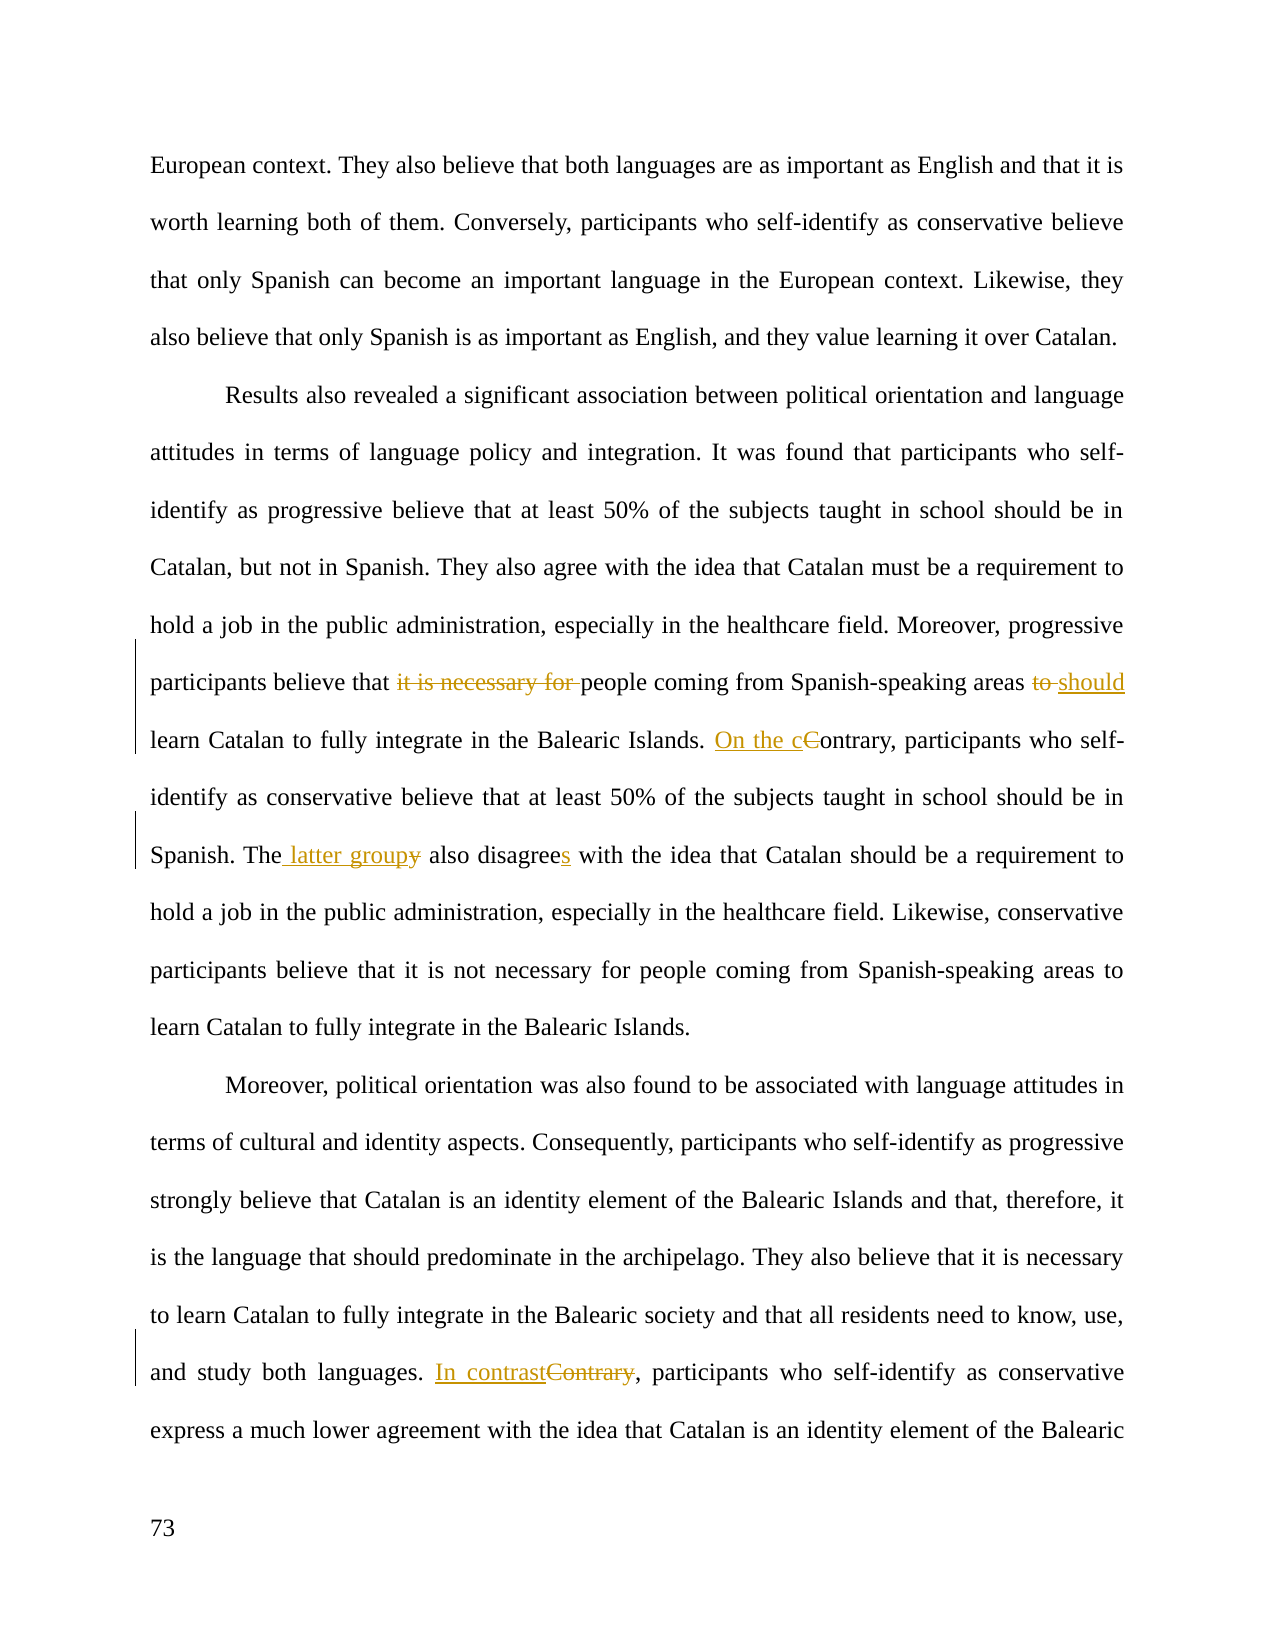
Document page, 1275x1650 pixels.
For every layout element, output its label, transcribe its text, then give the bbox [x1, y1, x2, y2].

text Results also revealed a significant association between political orientation and language attitudes in terms of language policy and integration. It was found that participants who self-identify as progressive believe that at least 50% of the subjects taught in school should be in Catalan, but not in Spanish. They also agree with the idea that Catalan must be a requirement to hold a job in the public administration, especially in the healthcare field. Moreover, progressive participants believe that people coming from Spanish-speaking areas learn Catalan to fully integrate in the Balearic Islands. ontrary, participants who self-identify as conservative believe that at least 50% of the subjects taught in school should be in Spanish. The also disagree with the idea that Catalan should be a requirement to hold a job in the public administration, especially in the healthcare field. Likewise, conservative participants believe that it is not necessary for people coming from Spanish-speaking areas to learn Catalan to fully integrate in the Balearic Islands. [150, 380, 1125, 1041]
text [150, 150, 1125, 351]
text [150, 1070, 1125, 1444]
